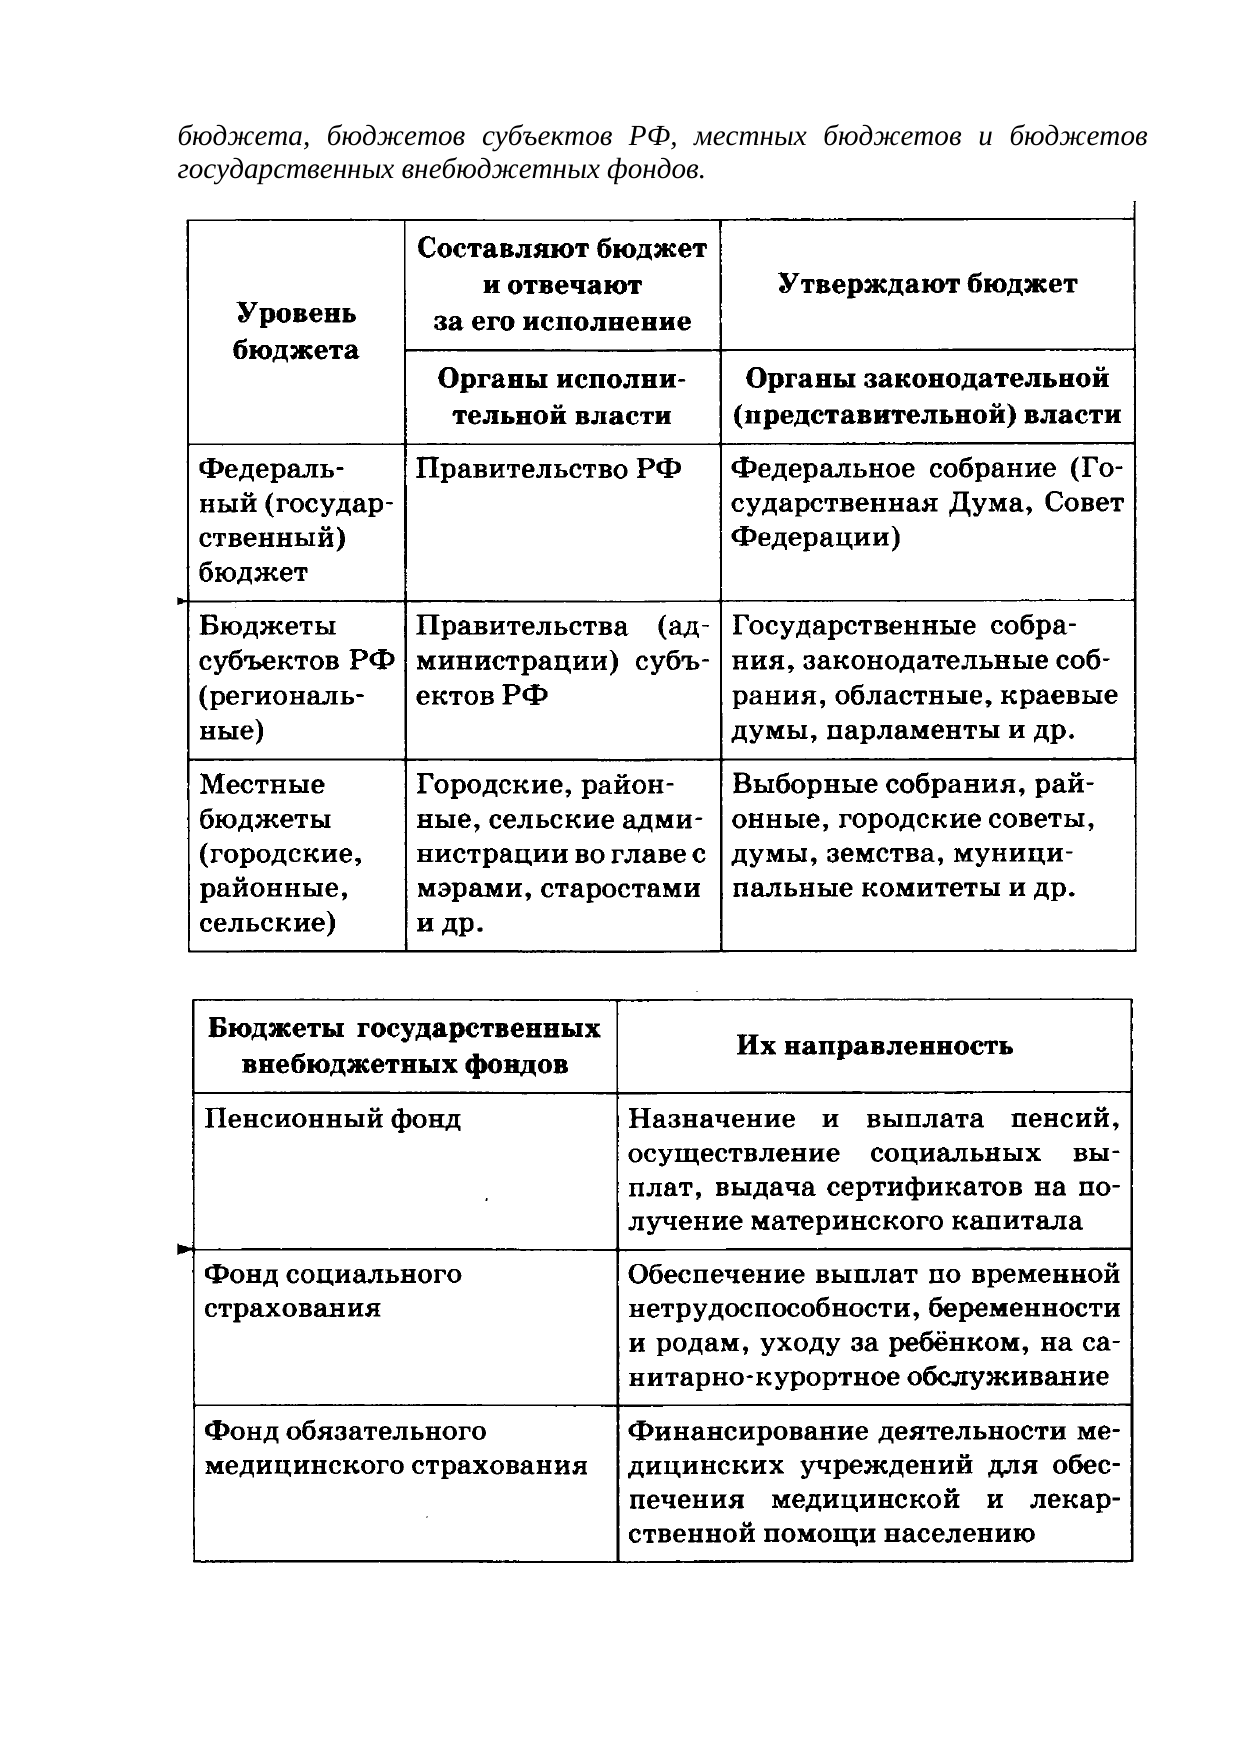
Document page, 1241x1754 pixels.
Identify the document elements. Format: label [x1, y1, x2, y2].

picture [177, 201, 1152, 966]
picture [177, 982, 1152, 1576]
text [177, 118, 1152, 185]
